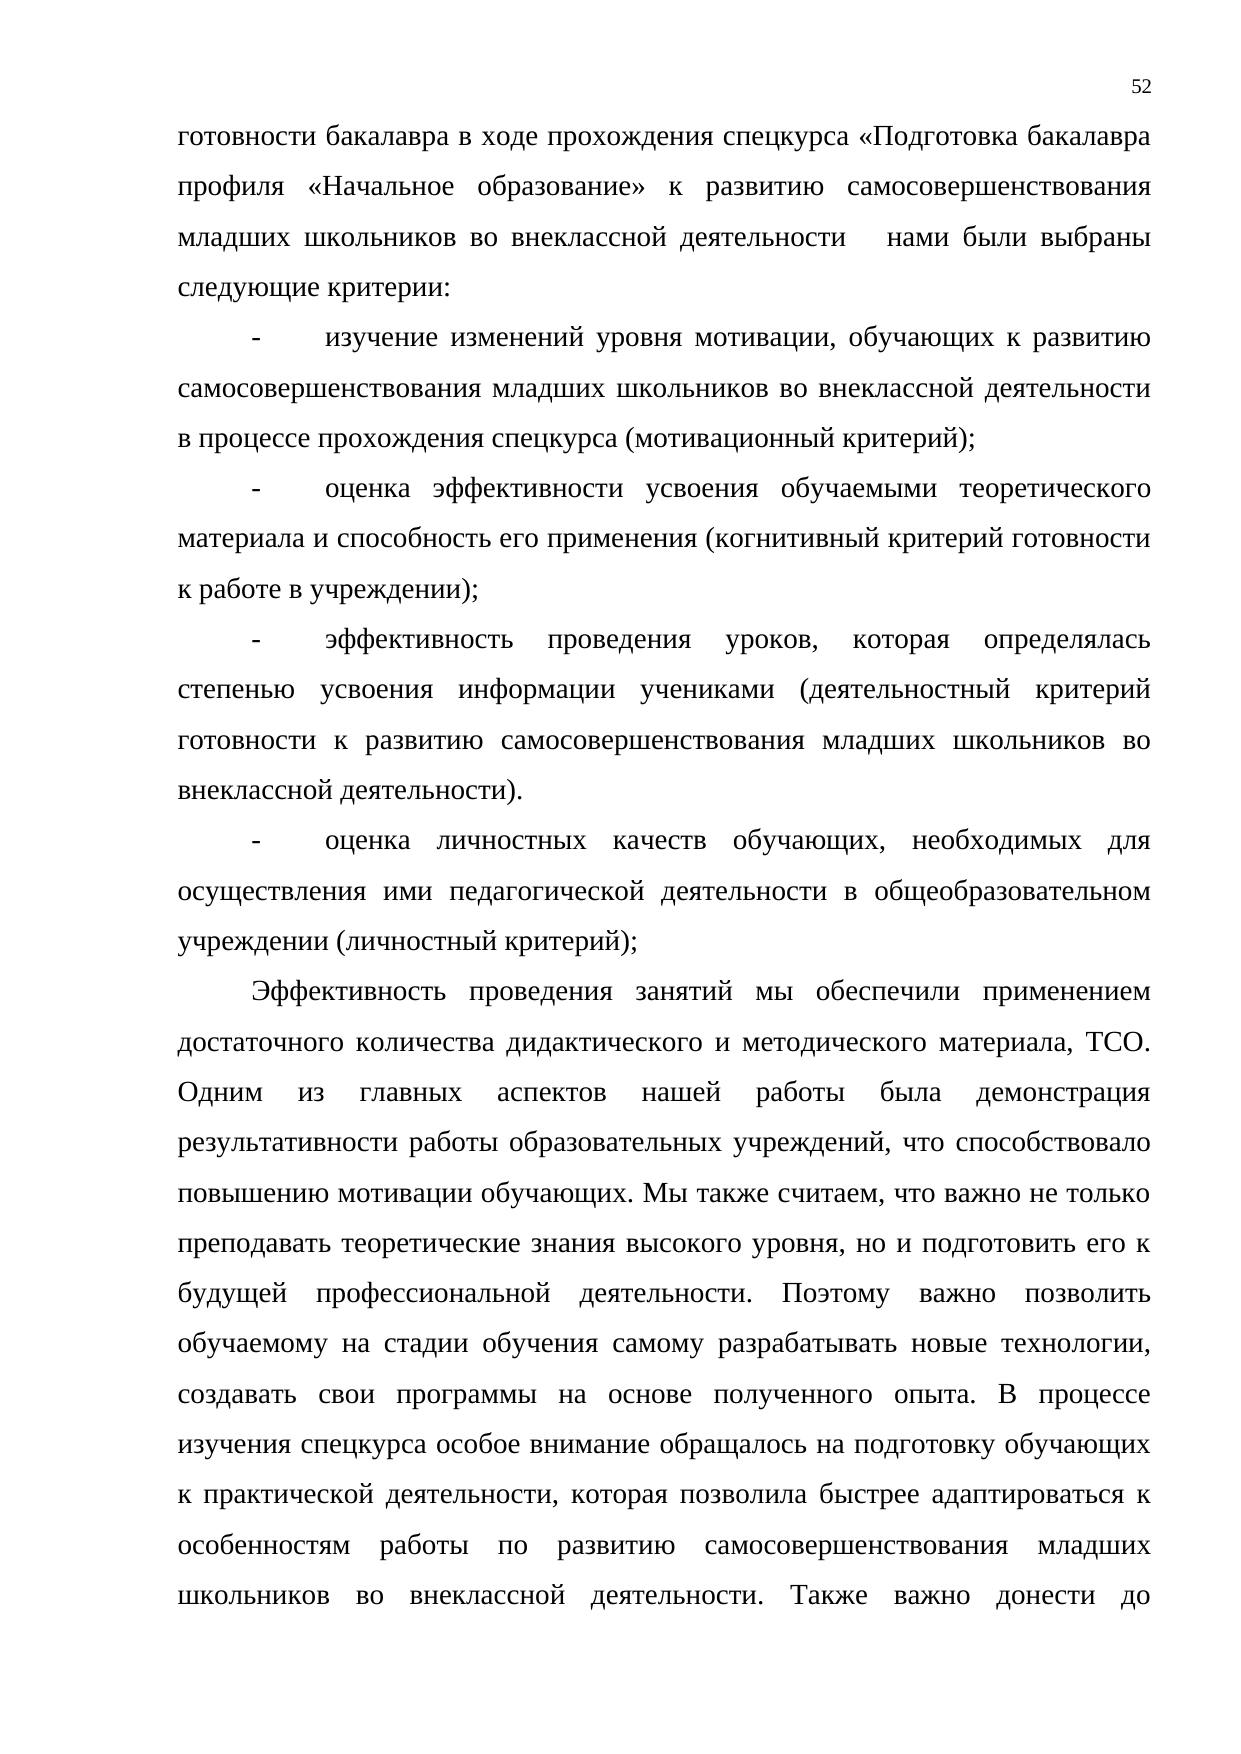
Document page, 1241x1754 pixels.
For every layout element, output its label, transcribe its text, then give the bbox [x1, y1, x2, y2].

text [177, 973, 1152, 1611]
list оценка личностных качеств обучающих, необходимых для осуществления ими педагогической деятельности в общеобразовательном учреждении (личностный критерий); [177, 822, 1152, 957]
list изучение изменений уровня мотивации, обучающих к развитию самосовершенствования младших школьников во внеклассной деятельности в процессе прохождения спецкурса (мотивационный критерий); [177, 319, 1152, 453]
list эффективность проведения уроков, которая определялась степенью усвоения информации учениками (деятельностный критерий готовности к развитию самосовершенствования младших школьников во внеклассной деятельности). [177, 621, 1152, 806]
list оценка эффективности усвоения обучаемыми теоретического материала и способность его применения (когнитивный критерий готовности к работе в учреждении); [177, 470, 1152, 604]
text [177, 118, 1152, 303]
